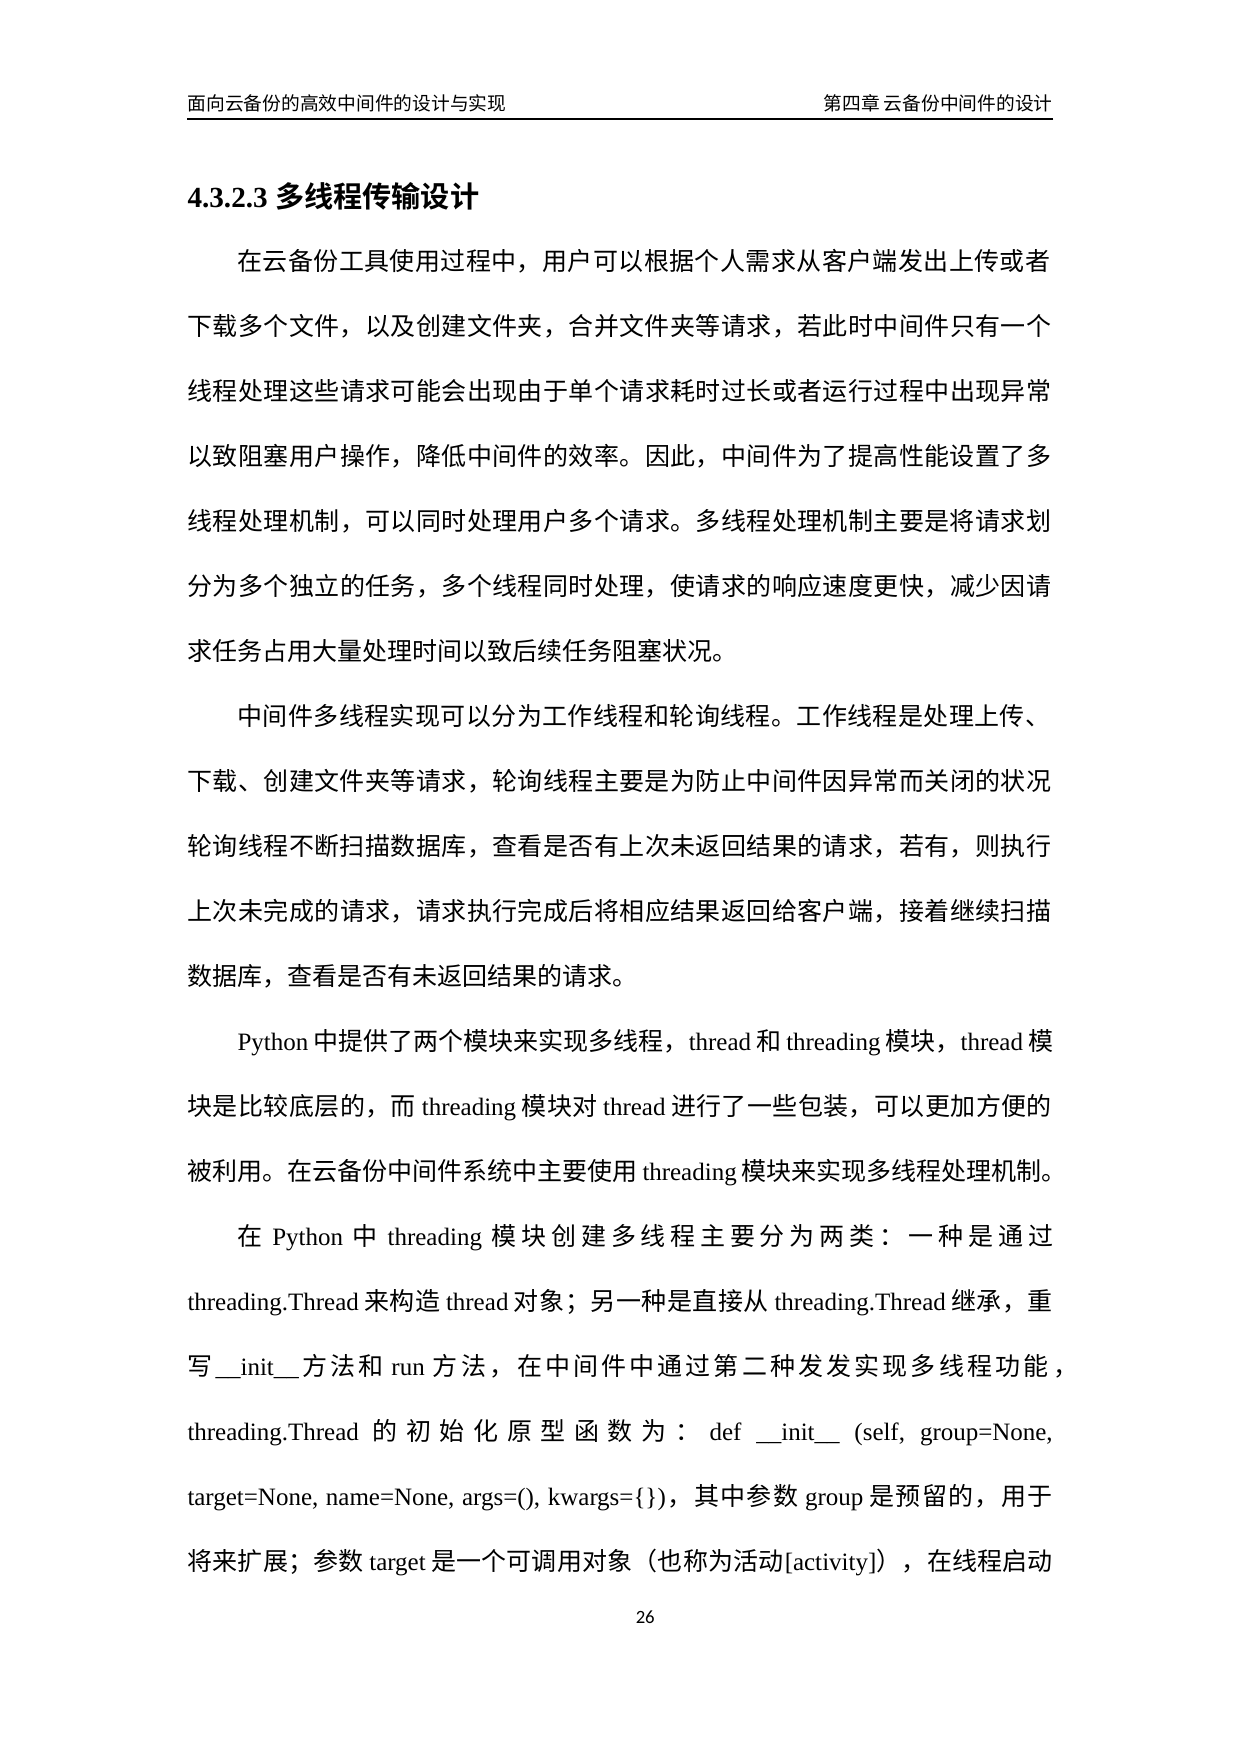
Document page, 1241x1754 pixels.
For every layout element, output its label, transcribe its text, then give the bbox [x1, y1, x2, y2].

subtitle 4.3.2.3 多线程传输设计 [187, 162, 1053, 227]
text Python中提供了两个模块来实现多线程，thread和threading模块，thread模块是比较底层的，而threading模块对thread进行了一些包装，可以更加方便的被利用。在云备份中间件系统中主要使用threading模块来实现多线程处理机制。 [187, 1007, 1053, 1202]
text 在云备份工具使用过程中，用户可以根据个人需求从客户端发出上传或者下载多个文件，以及创建文件夹，合并文件夹等请求，若此时中间件只有一个线程处理这些请求可能会出现由于单个请求耗时过长或者运行过程中出现异常以致阻塞用户操作，降低中间件的效率。因此，中间件为了提高性能设置了多线程处理机制，可以同时处理用户多个请求。多线程处理机制主要是将请求划分为多个独立的任务，多个线程同时处理，使请求的响应速度更快，减少因请求任务占用大量处理时间以致后续任务阻塞状况。 [187, 227, 1053, 682]
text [187, 1202, 1053, 1592]
text 中间件多线程实现可以分为工作线程和轮询线程。工作线程是处理上传、下载、创建文件夹等请求，轮询线程主要是为防止中间件因异常而关闭的状况，轮询线程不断扫描数据库，查看是否有上次未返回结果的请求，若有，则执行上次未完成的请求，请求执行完成后将相应结果返回给客户端，接着继续扫描数据库，查看是否有未返回结果的请求。 [187, 682, 1053, 1007]
